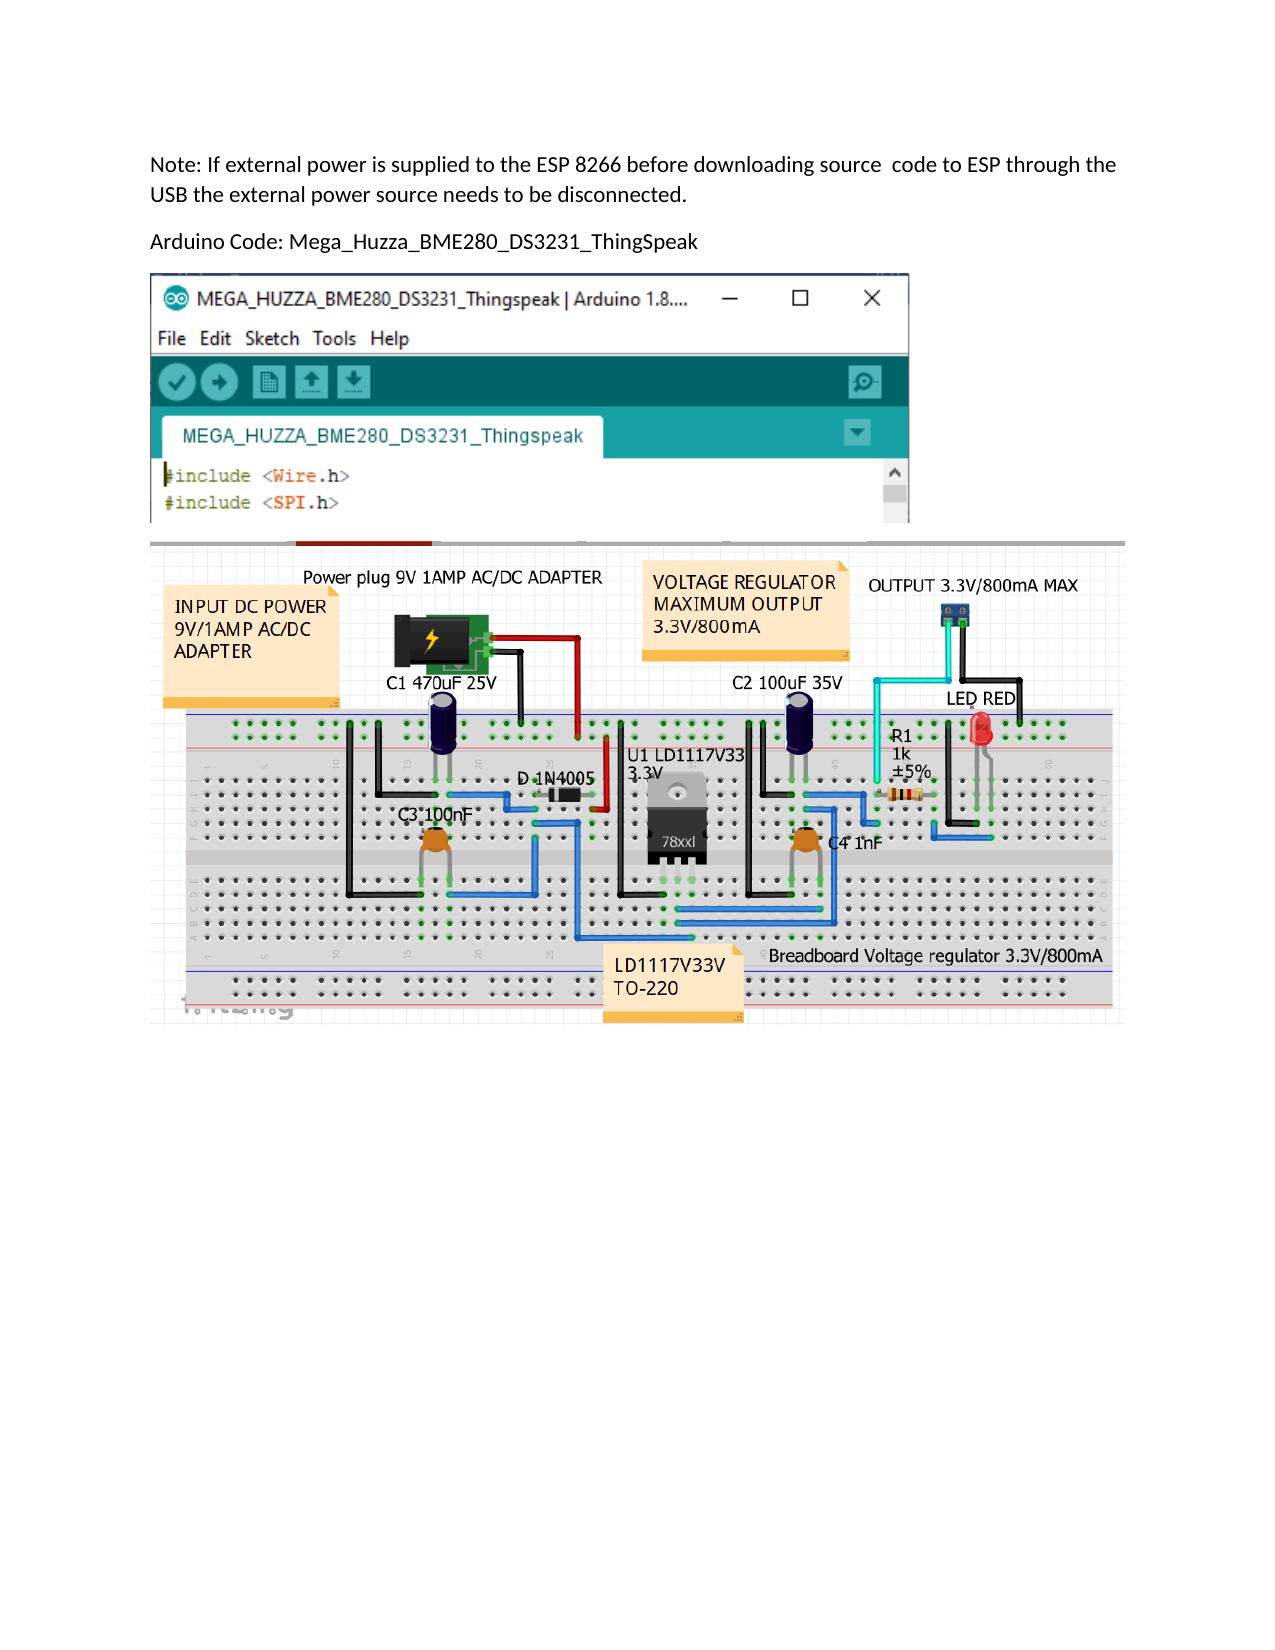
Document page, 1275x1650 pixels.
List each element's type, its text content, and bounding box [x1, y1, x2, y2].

picture [150, 541, 1125, 1025]
picture [150, 273, 910, 523]
text Arduino Code: Mega_Huzza_BME280_DS3231_ThingSpeak [150, 227, 1125, 255]
text Note: If external power is supplied to the ESP 8266 before downloading source code to ESP through the USB the external power source needs to be disconnected. [150, 150, 1125, 208]
